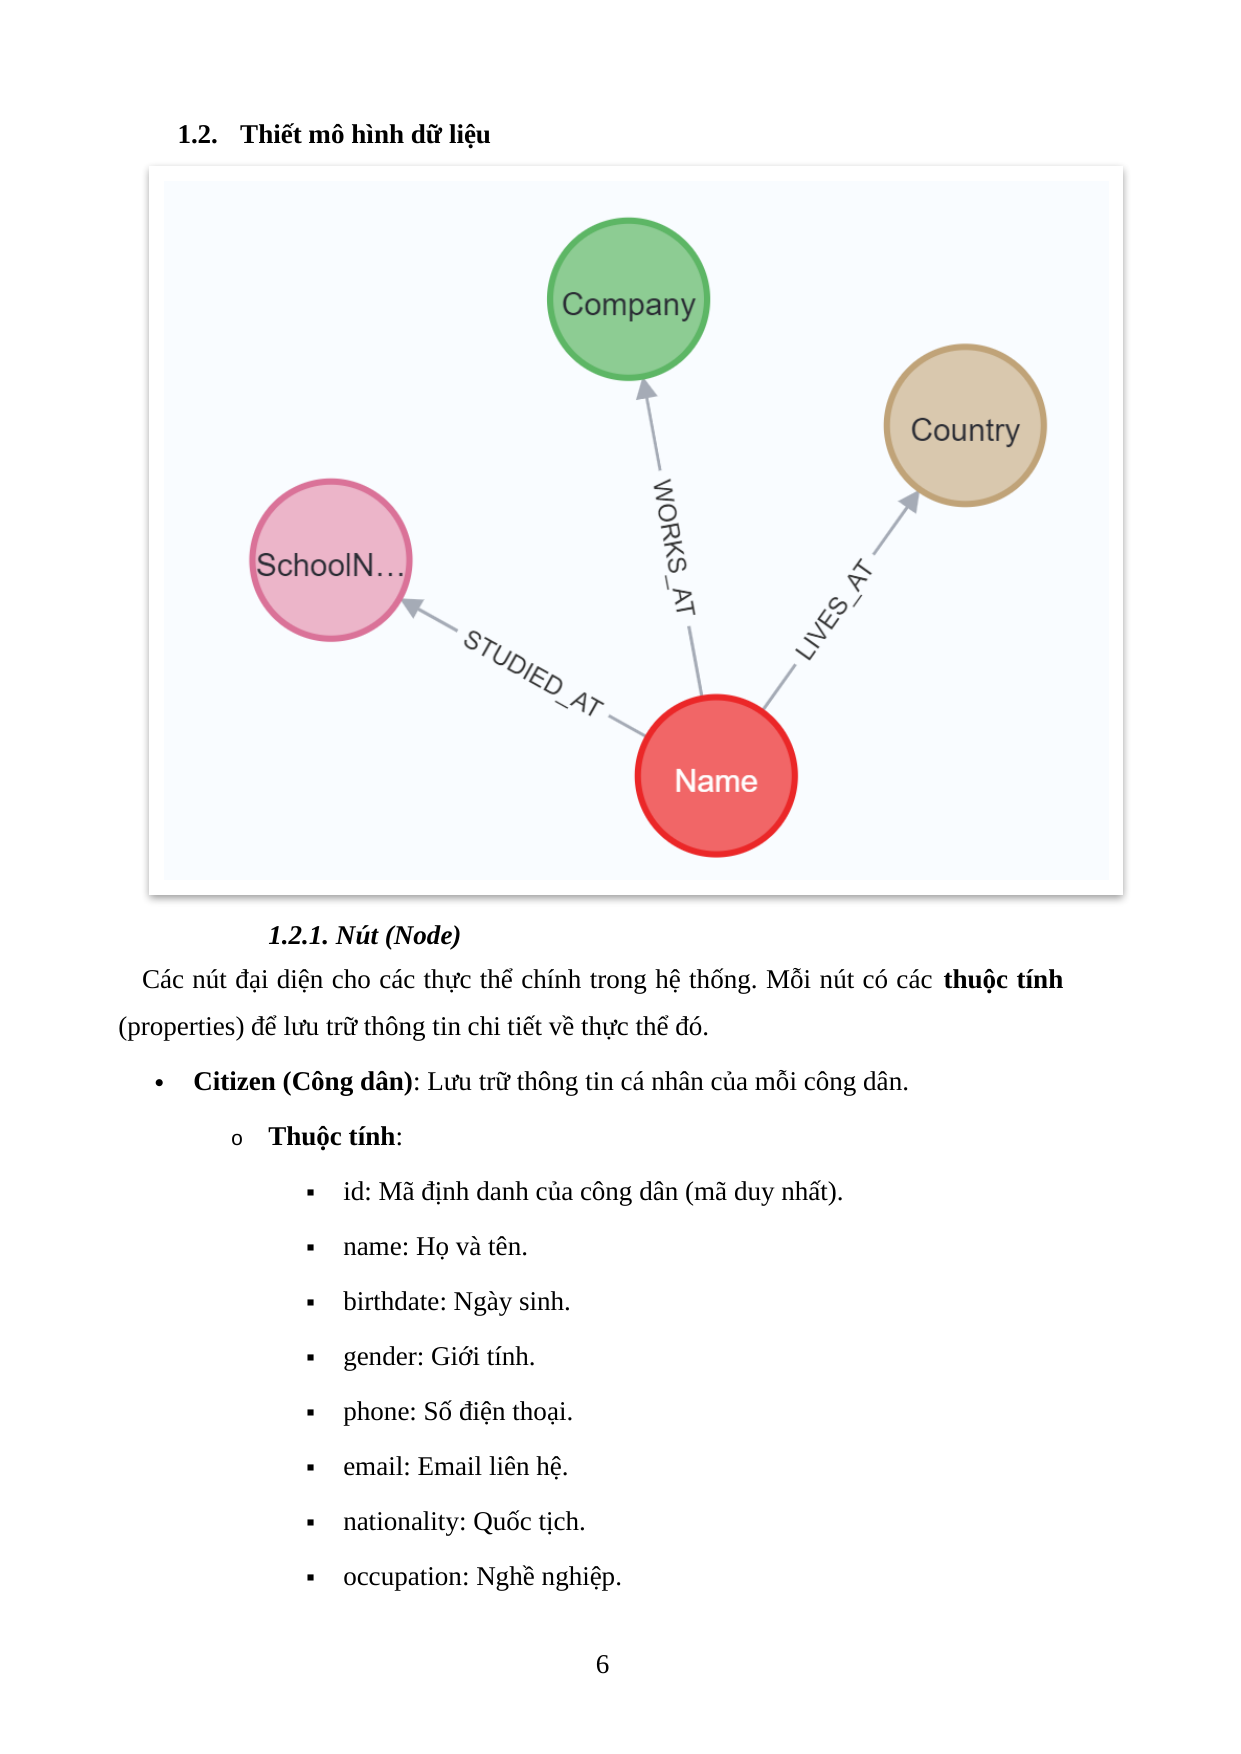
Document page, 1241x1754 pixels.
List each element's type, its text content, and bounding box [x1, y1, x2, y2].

list occupation: Nghề nghiệp. [306, 1560, 1063, 1591]
list phone: Số điện thoại. [306, 1395, 1063, 1426]
list nationality: Quốc tịch. [306, 1505, 1063, 1536]
subtitle 1.2.1. Nút (Node) [268, 919, 1063, 950]
subtitle Thiết mô hình dữ liệu [177, 118, 1055, 149]
picture [164, 181, 1109, 880]
list gender: Giới tính. [306, 1340, 1063, 1371]
list Citizen (Công dân): Lưu trữ thông tin cá nhân của mỗi công dân. [156, 1065, 1063, 1096]
text Các nút đại diện cho các thực thể chính trong hệ thống. Mỗi nút có các thuộc tính (properties) để lưu trữ thông tin chi tiết về thực thể đó. [118, 963, 1063, 1041]
list name: Họ và tên. [306, 1230, 1063, 1261]
list Thuộc tính: [231, 1120, 1063, 1151]
list birthdate: Ngày sinh. [306, 1285, 1063, 1316]
list id: Mã định danh của công dân (mã duy nhất). [306, 1175, 1063, 1206]
list email: Email liên hệ. [306, 1450, 1063, 1481]
